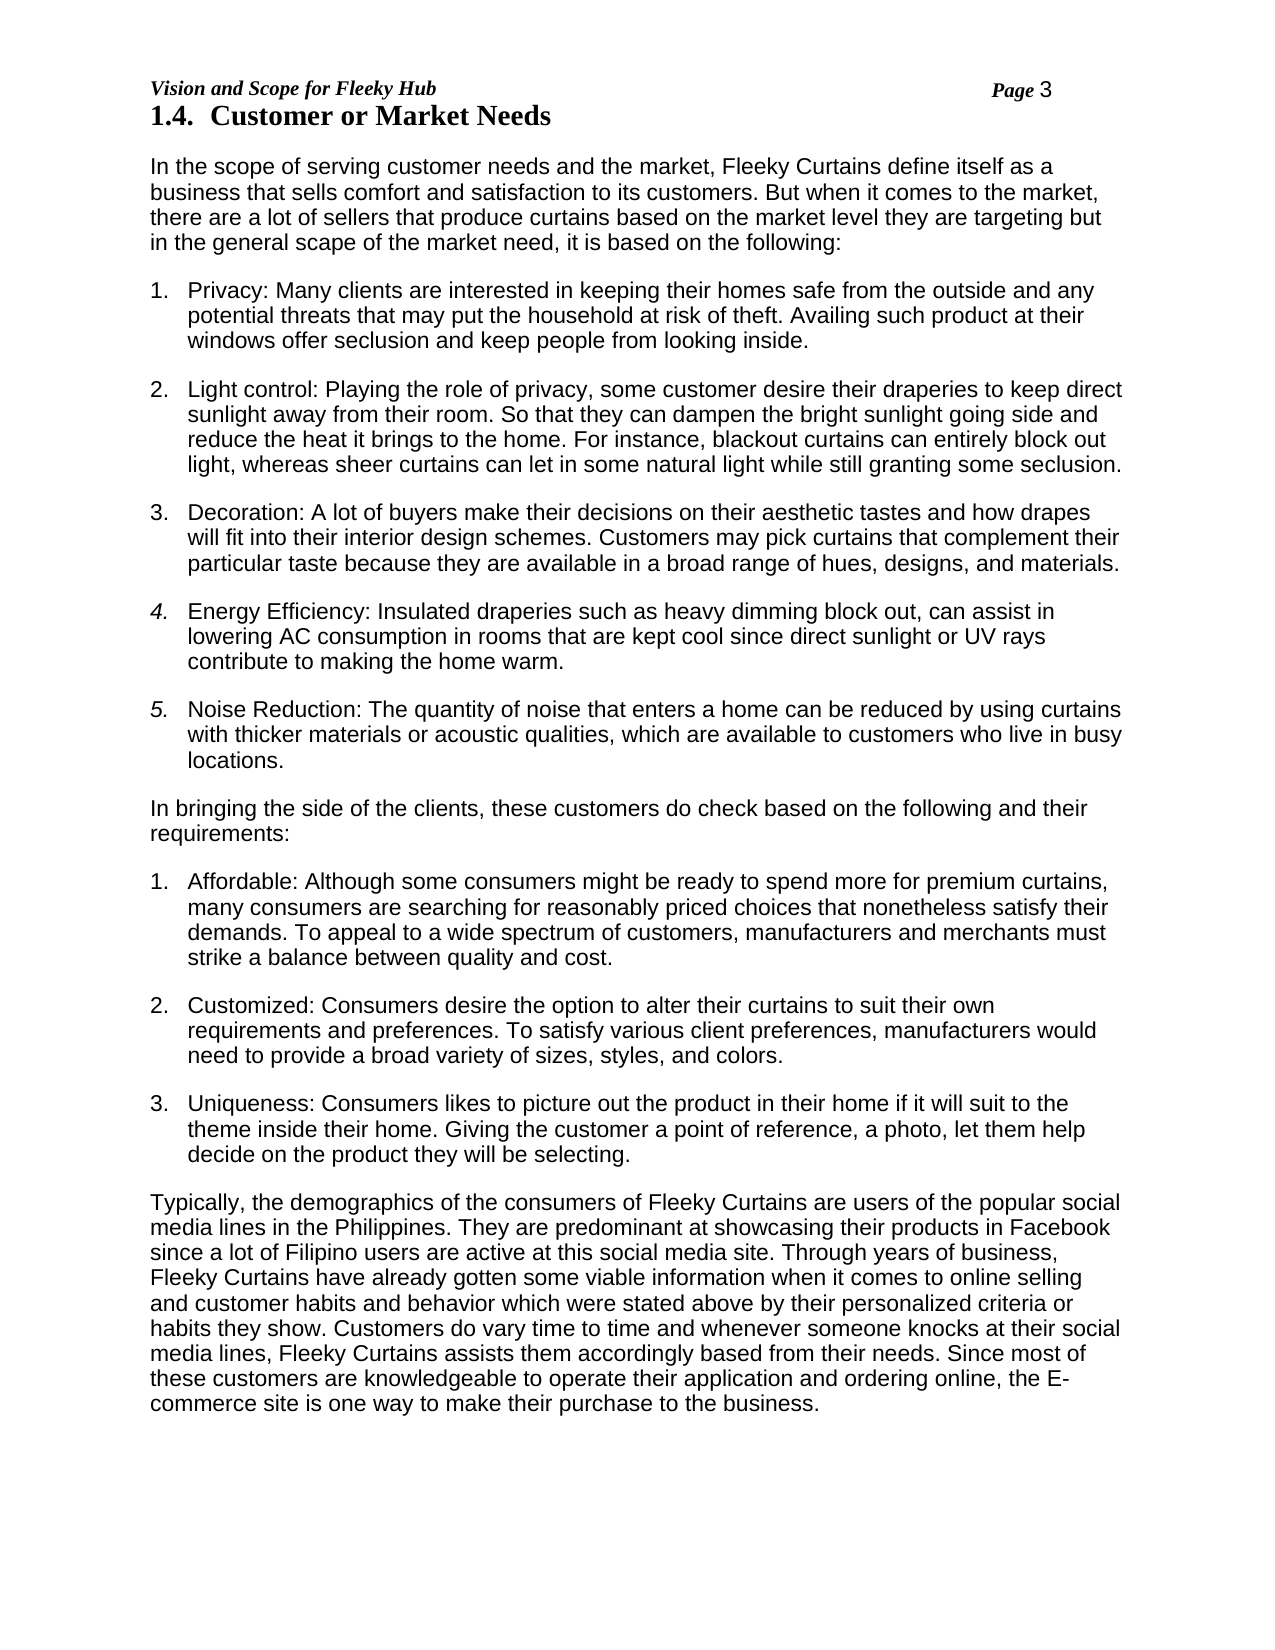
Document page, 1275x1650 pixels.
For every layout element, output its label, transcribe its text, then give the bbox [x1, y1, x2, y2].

list Energy Efficiency: Insulated draperies such as heavy dimming block out, can assist in lowering AC consumption in rooms that are kept cool since direct sunlight or UV rays contribute to making the home warm. [150, 599, 1125, 674]
list Uniqueness: Consumers likes to picture out the product in their home if it will suit to the theme inside their home. Giving the customer a point of reference, a photo, let them help decide on the product they will be selecting. [150, 1092, 1125, 1167]
list Affordable: Although some consumers might be ready to spend more for premium curtains, many consumers are searching for reasonably priced choices that nonetheless satisfy their demands. To appeal to a wide spectrum of customers, manufacturers and merchants must strike a balance between quality and cost. [150, 870, 1125, 970]
list Noise Reduction: The quantity of noise that enters a home can be reduced by using curtains with thicker materials or acoustic qualities, which are available to customers who live in busy locations. [150, 698, 1125, 773]
list Decoration: A lot of buyers make their decisions on their aesthetic tastes and how drapes will fit into their interior design schemes. Customers may pick curtains that complement their particular taste because they are available in a broad range of hues, designs, and materials. [150, 501, 1125, 576]
list Light control: Playing the role of privacy, some customer desire their draperies to keep direct sunlight away from their room. So that they can dampen the bright sunlight going side and reduce the heat it brings to the home. For instance, blackout curtains can entirely block out light, whereas sheer curtains can let in some natural light while still granting some seclusion. [150, 377, 1125, 477]
list Privacy: Many clients are interested in keeping their homes safe from the outside and any potential threats that may put the household at risk of theft. Availing such product at their windows offer seclusion and keep people from looking inside. [150, 278, 1125, 354]
text Typically, the demographics of the consumers of Fleeky Curtains are users of the popular social media lines in the Philippines. They are predominant at showcasing their products in Facebook since a lot of Filipino users are active at this social media site. Through years of business, Fleeky Curtains have already gotten some viable information when it comes to online selling and customer habits and behavior which were stated above by their personalized criteria or habits they show. Customers do vary time to time and whenever someone knocks at their social media lines, Fleeky Curtains assists them accordingly based from their needs. Since most of these customers are knowledgeable to operate their application and ordering online, the E-commerce site is one way to make their purchase to the business. [150, 1190, 1125, 1416]
subtitle Customer or Market Needs [150, 98, 1219, 131]
text In the scope of serving customer needs and the market, Fleeky Curtains define itself as a business that sells comfort and satisfaction to its customers. But when it comes to the market, there are a lot of sellers that produce curtains based on the market level they are targeting but in the general scape of the market need, it is based on the following: [150, 155, 1125, 255]
list Customized: Consumers desire the option to alter their curtains to suit their own requirements and preferences. To satisfy various client preferences, manufacturers would need to provide a broad variety of sizes, styles, and colors. [150, 993, 1125, 1068]
text In bringing the side of the clients, these customers do check based on the following and their requirements: [150, 796, 1125, 846]
